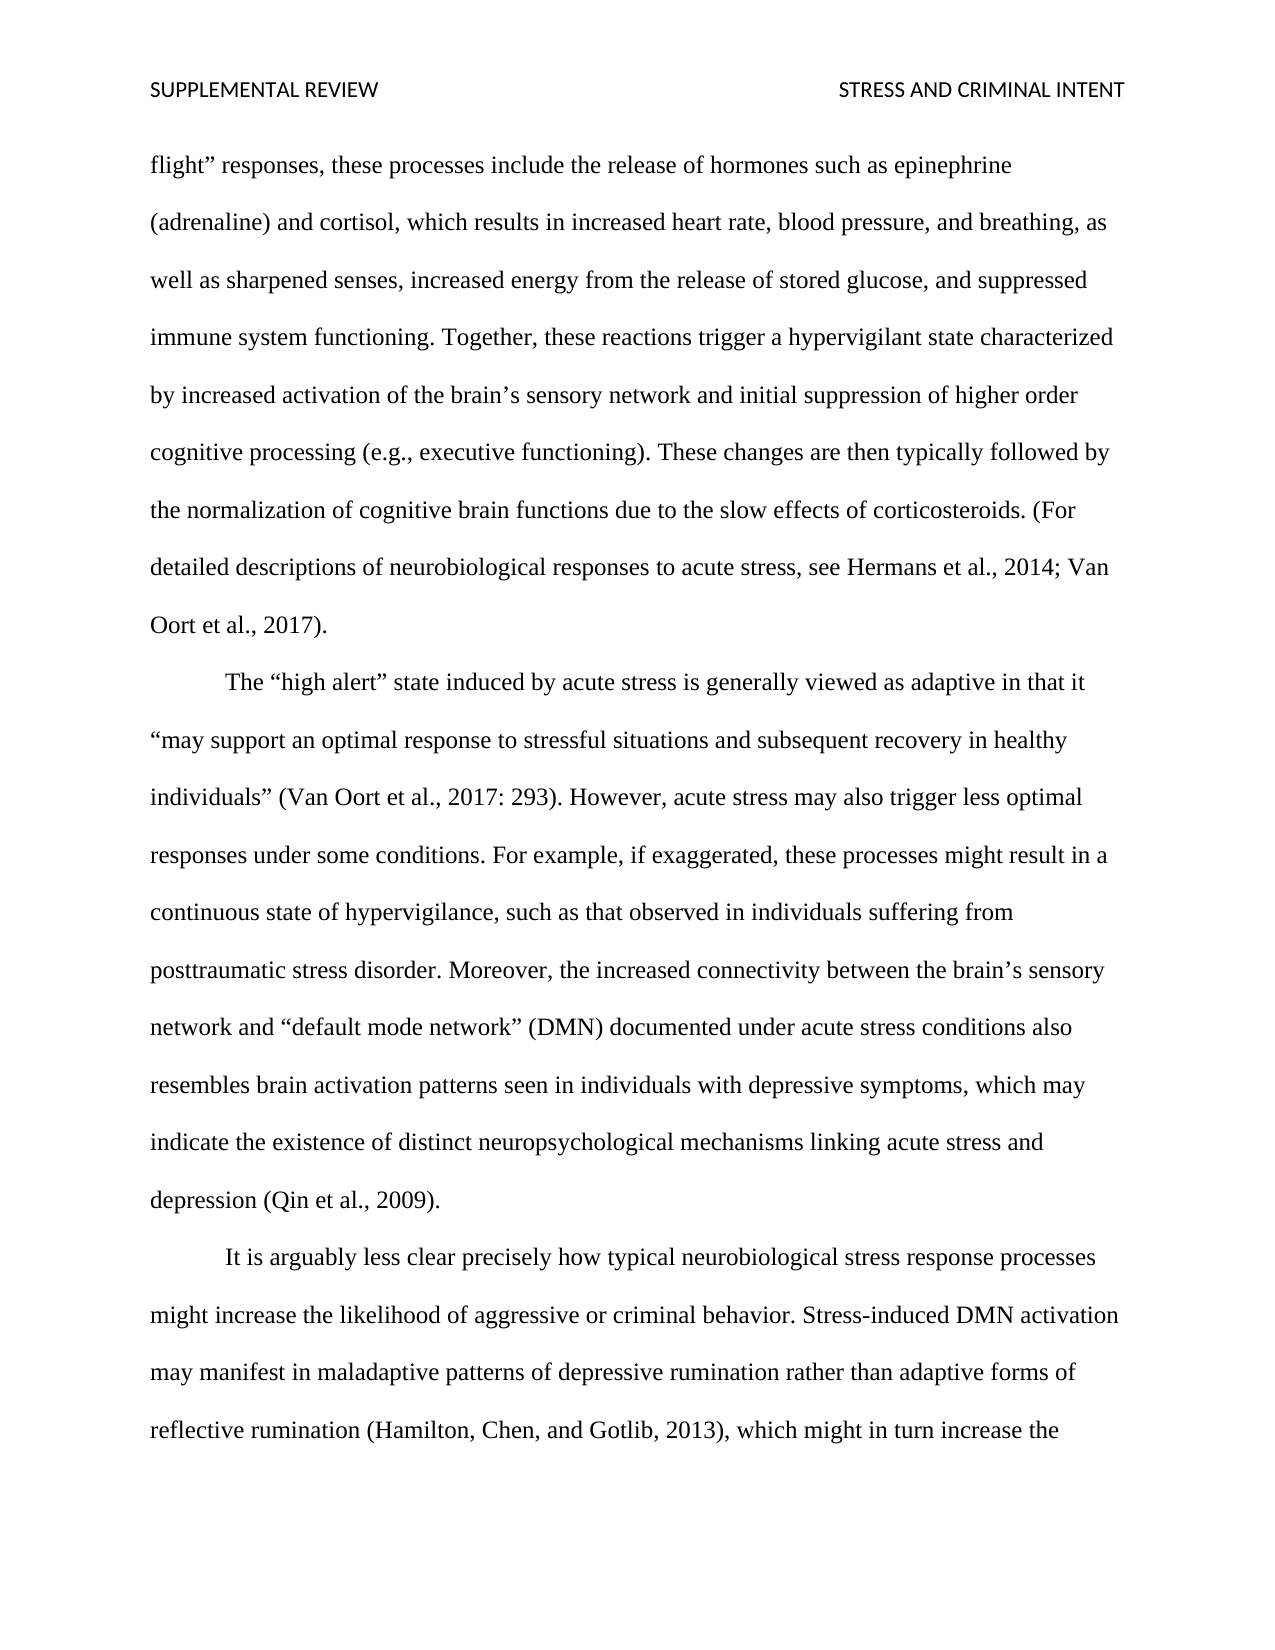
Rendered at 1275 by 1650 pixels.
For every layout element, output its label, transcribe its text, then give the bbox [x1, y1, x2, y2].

text The “high alert” state induced by acute stress is generally viewed as adaptive in that it “may support an optimal response to stressful situations and subsequent recovery in healthy individuals” (Van Oort et al., 2017: 293). However, acute stress may also trigger less optimal responses under some conditions. For example, if exaggerated, these processes might result in a continuous state of hypervigilance, such as that observed in individuals suffering from posttraumatic stress disorder. Moreover, the increased connectivity between the brain’s sensory network and “default mode network” (DMN) documented under acute stress conditions also resembles brain activation patterns seen in individuals with depressive symptoms, which may indicate the existence of distinct neuropsychological mechanisms linking acute stress and depression (Qin et al., 2009). [150, 667, 1125, 1214]
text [150, 150, 1125, 639]
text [150, 1242, 1125, 1444]
